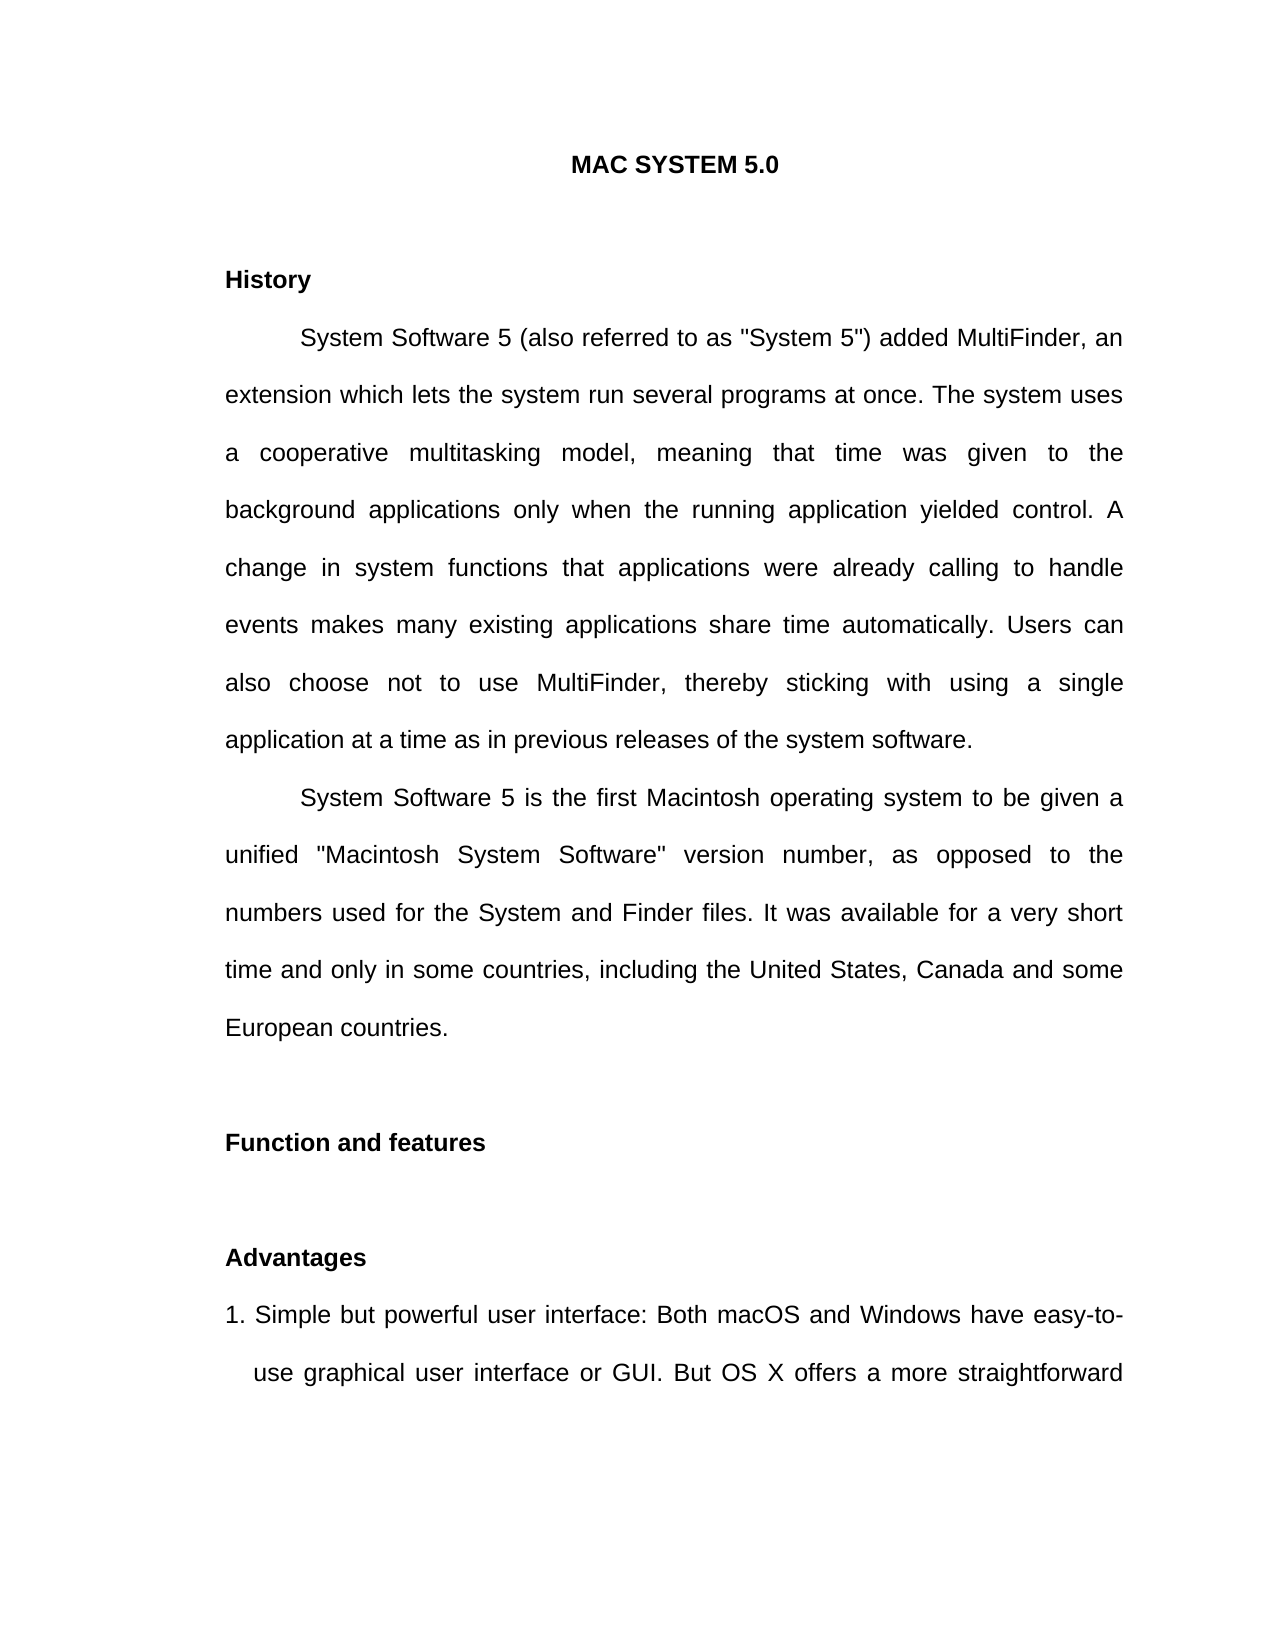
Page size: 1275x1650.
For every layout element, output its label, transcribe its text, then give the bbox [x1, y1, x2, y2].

text Advantages [225, 1242, 1125, 1271]
text System Software 5 (also referred to as "System 5") added MultiFinder, an extension which lets the system run several programs at once. The system uses a cooperative multitasking model, meaning that time was given to the background applications only when the running application yielded control. A change in system functions that applications were already calling to handle events makes many existing applications share time automatically. Users can also choose not to use MultiFinder, thereby sticking with using a single application at a time as in previous releases of the system software. [225, 322, 1125, 754]
text MAC SYSTEM 5.0 [225, 150, 1125, 179]
text Function and features [225, 1127, 1125, 1156]
text History [225, 265, 1125, 294]
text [225, 1300, 1125, 1386]
text System Software 5 is the first Macintosh operating system to be given a unified "Macintosh System Software" version number, as opposed to the numbers used for the System and Finder files. It was available for a very short time and only in some countries, including the United States, Canada and some European countries. [225, 782, 1125, 1041]
